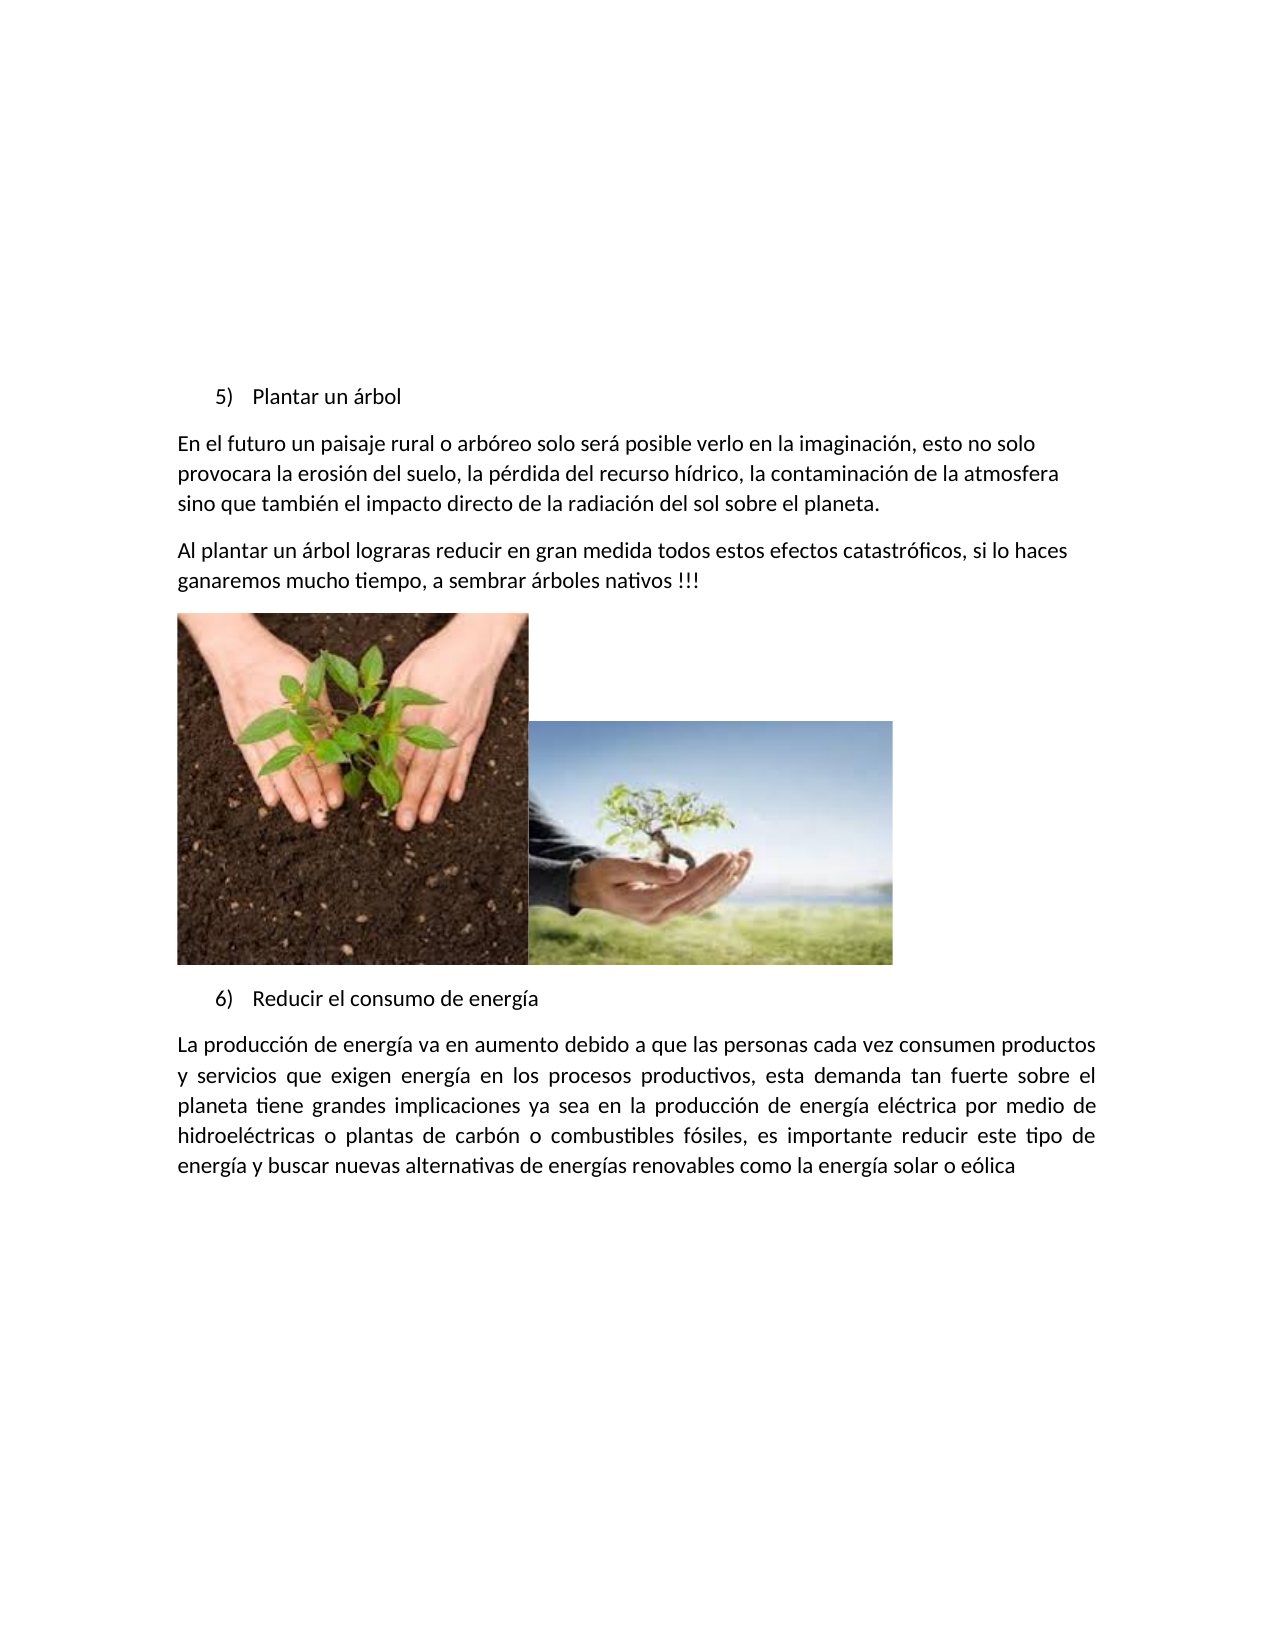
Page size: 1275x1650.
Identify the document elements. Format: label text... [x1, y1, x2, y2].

text La producción de energía va en aumento debido a que las personas cada vez consumen productos y servicios que exigen energía en los procesos productivos, esta demanda tan fuerte sobre el planeta tiene grandes implicaciones ya sea en la producción de energía eléctrica por medio de hidroeléctricas o plantas de carbón o combustibles fósiles, es importante reducir este tipo de energía y buscar nuevas alternativas de energías renovables como la energía solar o eólica [177, 1031, 1098, 1179]
list Plantar un árbol [215, 382, 1098, 410]
text En el futuro un paisaje rural o arbóreo solo será posible verlo en la imaginación, esto no solo provocara la erosión del suelo, la pérdida del recurso hídrico, la contaminación de la atmosfera sino que también el impacto directo de la radiación del sol sobre el planeta. [177, 429, 1098, 517]
picture [177, 613, 893, 965]
list Reducir el consumo de energía [215, 984, 1098, 1012]
text Al plantar un árbol lograras reducir en gran medida todos estos efectos catastróficos, si lo haces ganaremos mucho tiempo, a sembrar árboles nativos !!! [177, 536, 1098, 594]
